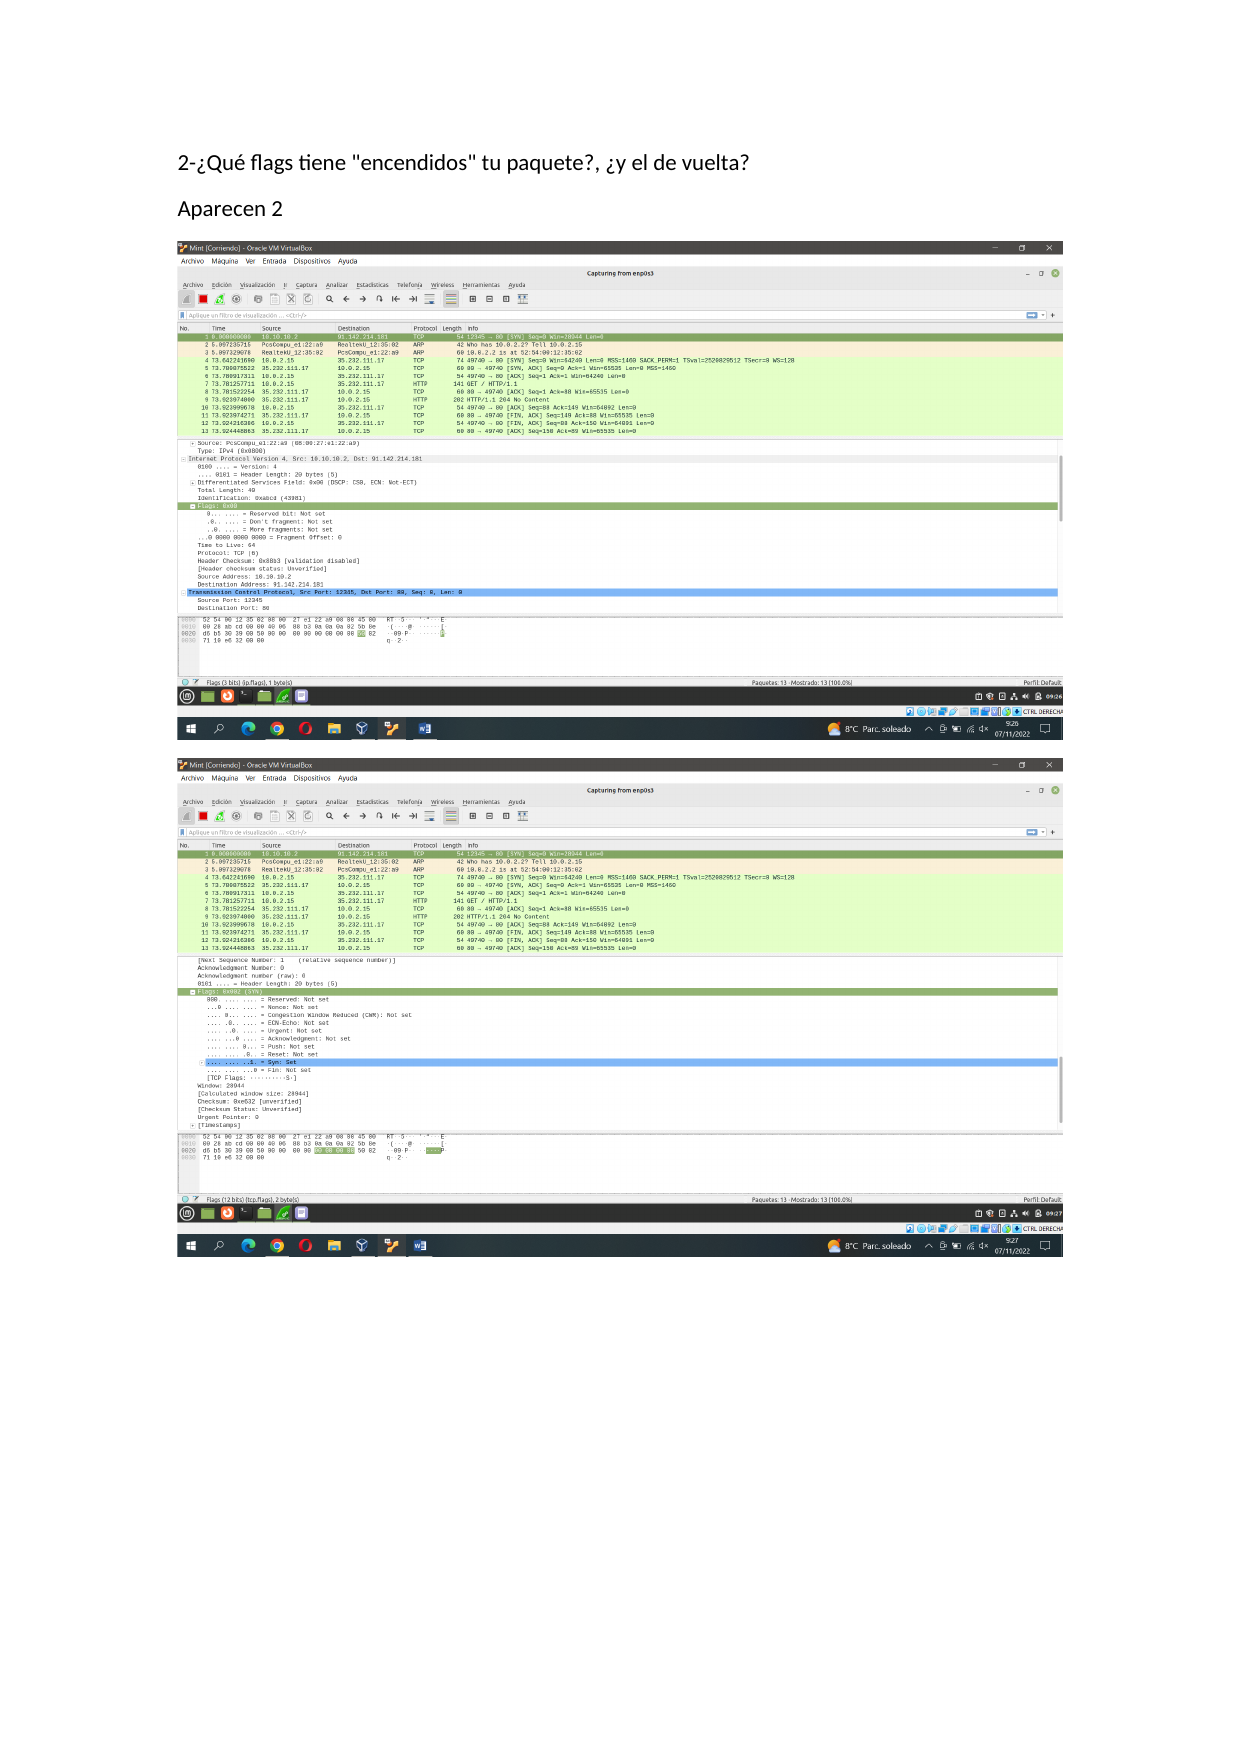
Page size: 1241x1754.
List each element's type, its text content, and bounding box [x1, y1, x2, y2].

picture [177, 241, 1063, 740]
text Aparecen 2 [177, 194, 1063, 222]
text 2-¿Qué flags tiene "encendidos" tu paquete?, ¿y el de vuelta? [177, 148, 1063, 176]
picture [177, 758, 1063, 1257]
